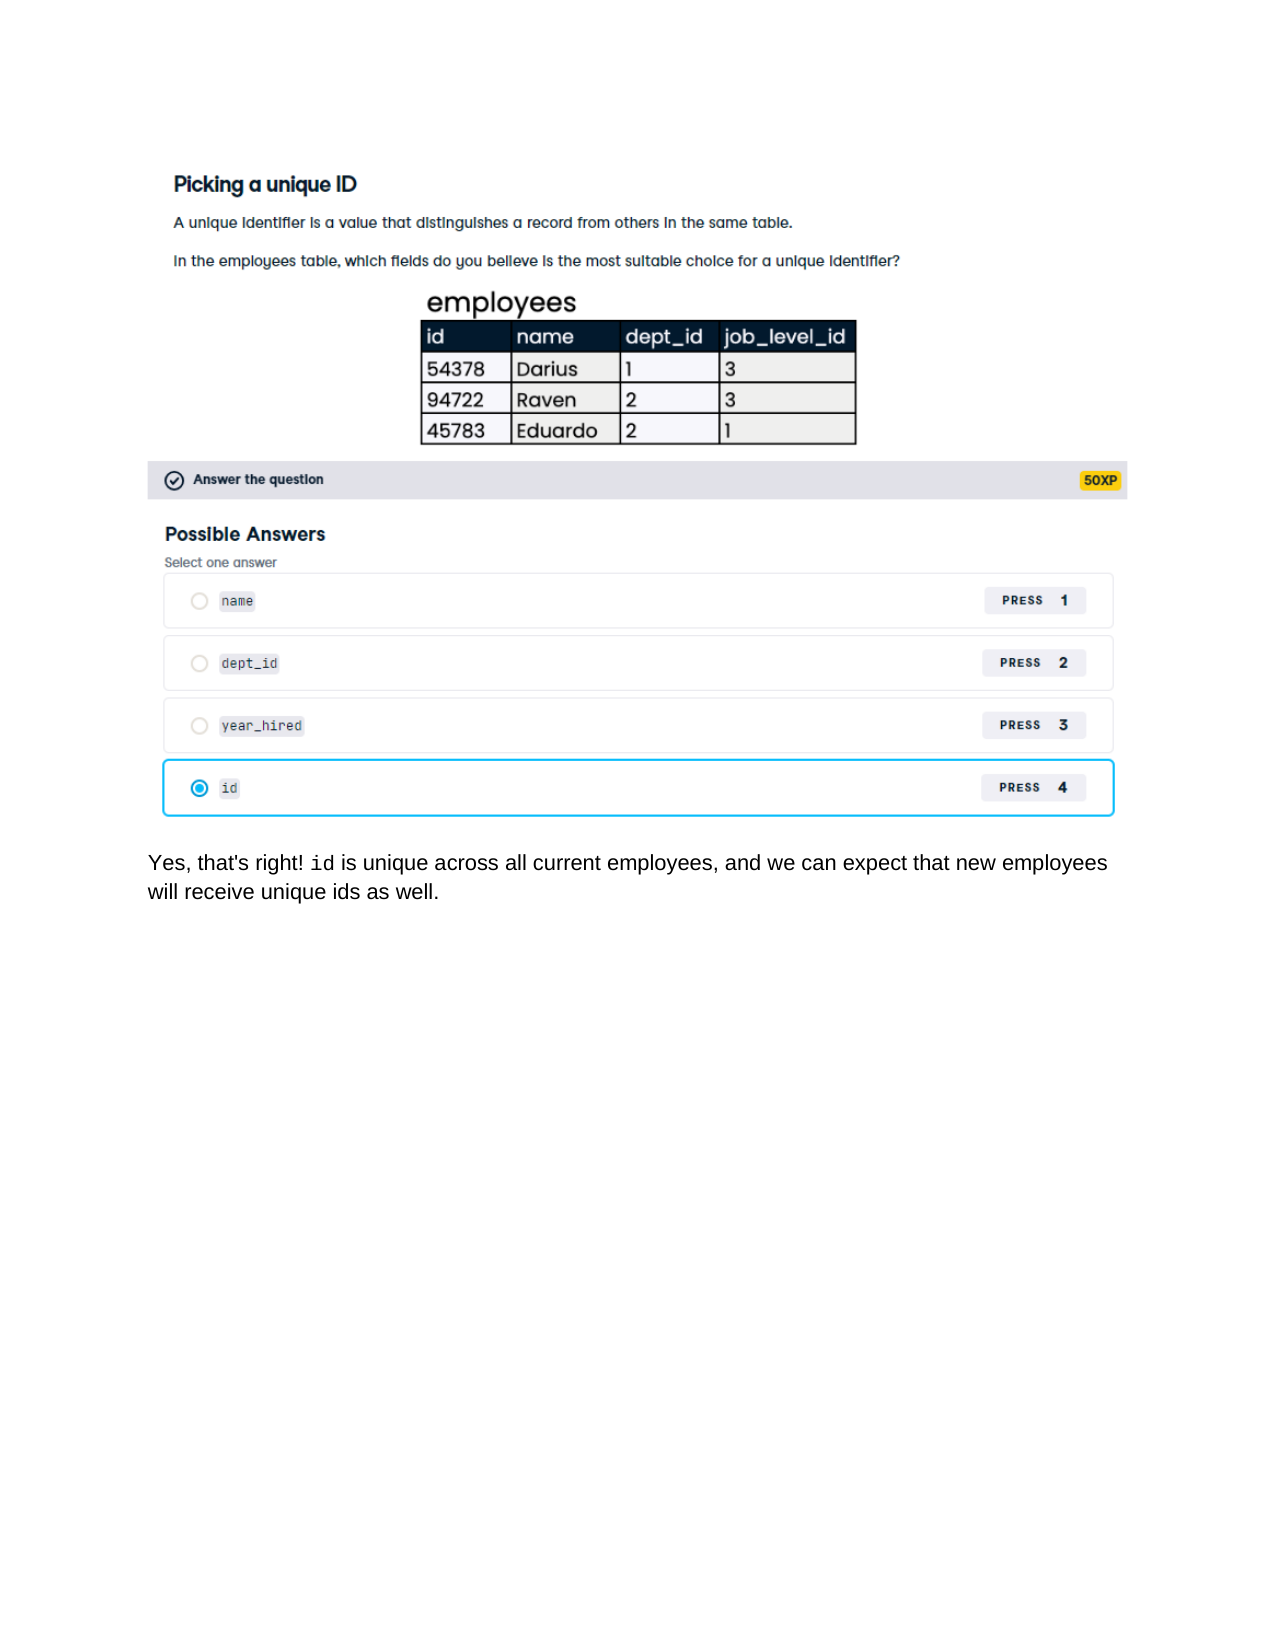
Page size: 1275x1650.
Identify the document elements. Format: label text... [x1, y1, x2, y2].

picture [147, 147, 1128, 831]
text Yes, that's right! id is unique across all current employees, and we can expect that new employees will receive unique ids as well. [148, 850, 1127, 904]
